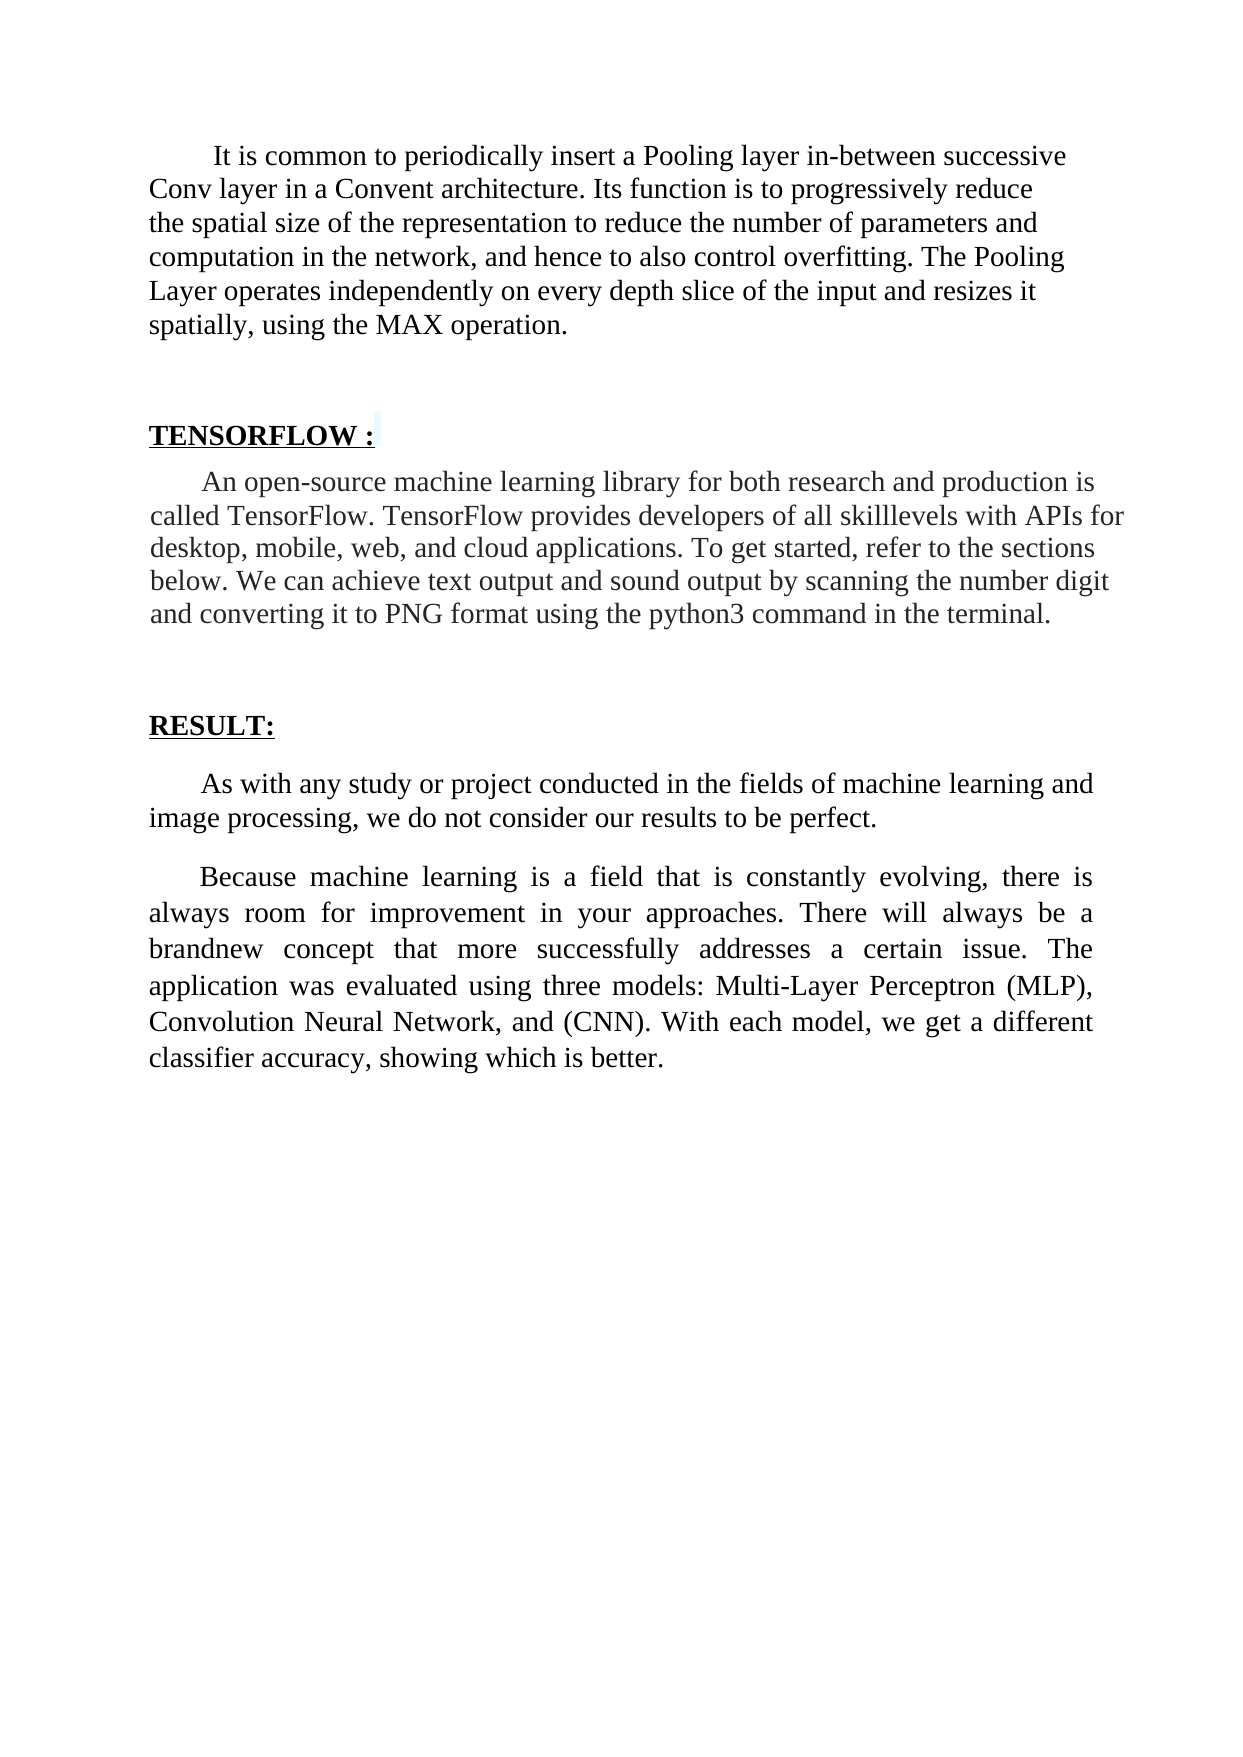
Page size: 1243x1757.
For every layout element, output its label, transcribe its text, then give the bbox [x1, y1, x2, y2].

text As with any study or project conducted in the fields of machine learning and image processing, we do not consider our results to be perfect. [148, 766, 1127, 834]
text An open-source machine learning library for both research and production is called TensorFlow. TensorFlow provides developers of all skilllevels with APIs for desktop, mobile, web, and cloud applications. To get started, refer to the sections below. We can achieve text output and sound output by scanning the number digit and converting it to PNG format using the python3 command in the terminal. [150, 465, 1126, 630]
text RESULT: [148, 708, 1127, 742]
text It is common to periodically insert a Pooling layer in-between successive Conv layer in a Convent architecture. Its function is to progressively reduce the spatial size of the representation to reduce the number of parameters and computation in the network, and hence to also control overfitting. The Pooling Layer operates independently on every depth slice of the input and resizes it spatially, using the MAX operation. [148, 138, 1070, 341]
text TENSORFLOW : [148, 411, 1127, 451]
text Because machine learning is a field that is constantly evolving, there is always room for improvement in your approaches. There will always be a brandnew concept that more successfully addresses a certain issue. The application was evaluated using three models: Multi-Layer Perceptron (MLP), Convolution Neural Network, and (CNN). With each model, we get a different classifier accuracy, showing which is better. [148, 859, 1094, 1073]
